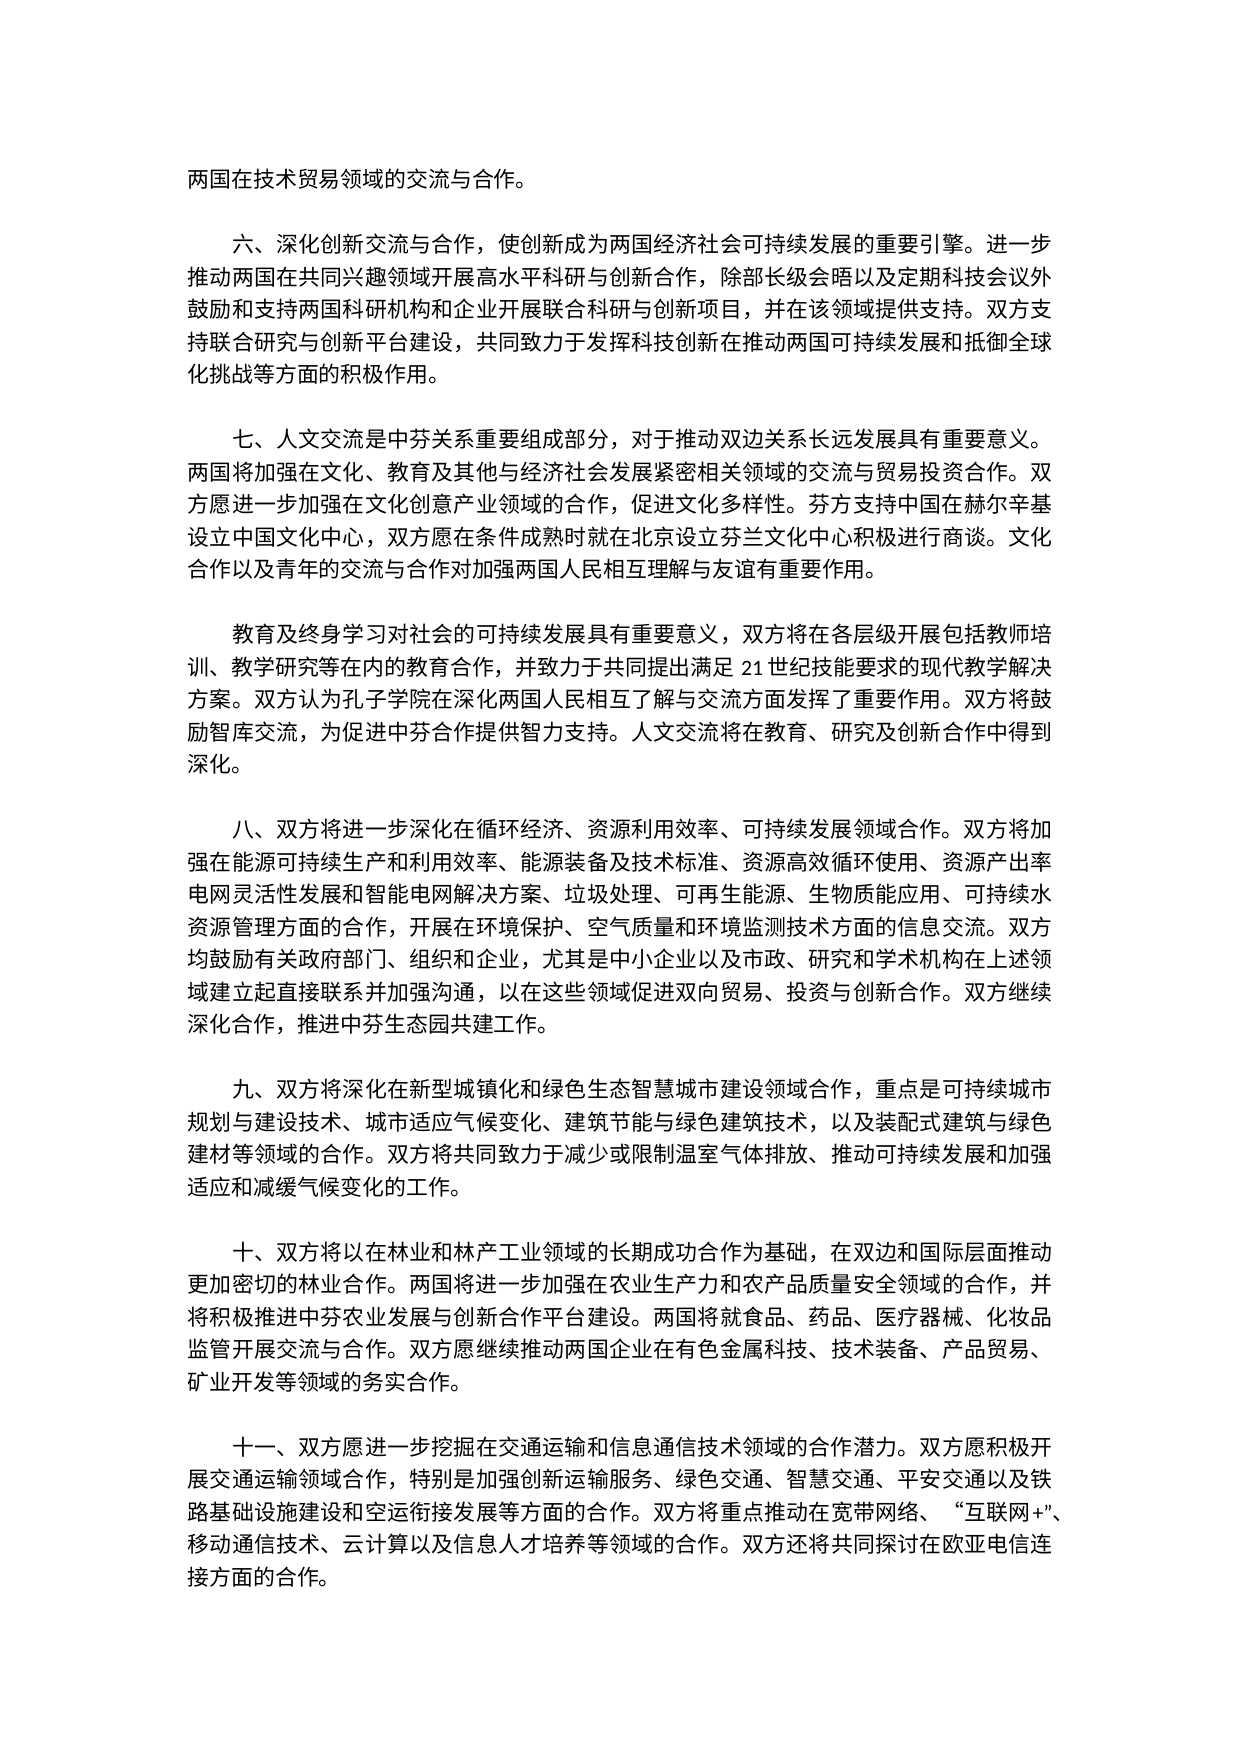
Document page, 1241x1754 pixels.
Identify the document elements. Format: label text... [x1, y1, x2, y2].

text 教育及终身学习对社会的可持续发展具有重要意义，双方将在各层级开展包括教师培训、教学研究等在内的教育合作，并致力于共同提出满足21世纪技能要求的现代教学解决方案。双方认为孔子学院在深化两国人民相互了解与交流方面发挥了重要作用。双方将鼓励智库交流，为促进中芬合作提供智力支持。人文交流将在教育、研究及创新合作中得到深化。 [187, 617, 1053, 779]
text 七、人文交流是中芬关系重要组成部分，对于推动双边关系长远发展具有重要意义。两国将加强在文化、教育及其他与经济社会发展紧密相关领域的交流与贸易投资合作。双方愿进一步加强在文化创意产业领域的合作，促进文化多样性。芬方支持中国在赫尔辛基设立中国文化中心，双方愿在条件成熟时就在北京设立芬兰文化中心积极进行商谈。文化合作以及青年的交流与合作对加强两国人民相互理解与友谊有重要作用。 [187, 422, 1053, 584]
text 八、双方将进一步深化在循环经济、资源利用效率、可持续发展领域合作。双方将加强在能源可持续生产和利用效率、能源装备及技术标准、资源高效循环使用、资源产出率、电网灵活性发展和智能电网解决方案、垃圾处理、可再生能源、生物质能应用、可持续水资源管理方面的合作，开展在环境保护、空气质量和环境监测技术方面的信息交流。双方均鼓励有关政府部门、组织和企业，尤其是中小企业以及市政、研究和学术机构在上述领域建立起直接联系并加强沟通，以在这些领域促进双向贸易、投资与创新合作。双方继续深化合作，推进中芬生态园共建工作。 [187, 812, 1053, 1039]
text 九、双方将深化在新型城镇化和绿色生态智慧城市建设领域合作，重点是可持续城市规划与建设技术、城市适应气候变化、建筑节能与绿色建筑技术，以及装配式建筑与绿色建材等领域的合作。双方将共同致力于减少或限制温室气体排放、推动可持续发展和加强适应和减缓气候变化的工作。 [187, 1072, 1053, 1202]
text 十一、双方愿进一步挖掘在交通运输和信息通信技术领域的合作潜力。双方愿积极开展交通运输领域合作，特别是加强创新运输服务、绿色交通、智慧交通、平安交通以及铁路基础设施建设和空运衔接发展等方面的合作。双方将重点推动在宽带网络、“互联网+”、移动通信技术、云计算以及信息人才培养等领域的合作。双方还将共同探讨在欧亚电信连接方面的合作。 [187, 1429, 1053, 1592]
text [187, 162, 1053, 194]
text 十、双方将以在林业和林产工业领域的长期成功合作为基础，在双边和国际层面推动更加密切的林业合作。两国将进一步加强在农业生产力和农产品质量安全领域的合作，并将积极推进中芬农业发展与创新合作平台建设。两国将就食品、药品、医疗器械、化妆品监管开展交流与合作。双方愿继续推动两国企业在有色金属科技、技术装备、产品贸易、矿业开发等领域的务实合作。 [187, 1234, 1053, 1397]
text 六、深化创新交流与合作，使创新成为两国经济社会可持续发展的重要引擎。进一步推动两国在共同兴趣领域开展高水平科研与创新合作，除部长级会晤以及定期科技会议外，鼓励和支持两国科研机构和企业开展联合科研与创新项目，并在该领域提供支持。双方支持联合研究与创新平台建设，共同致力于发挥科技创新在推动两国可持续发展和抵御全球化挑战等方面的积极作用。 [187, 227, 1053, 389]
